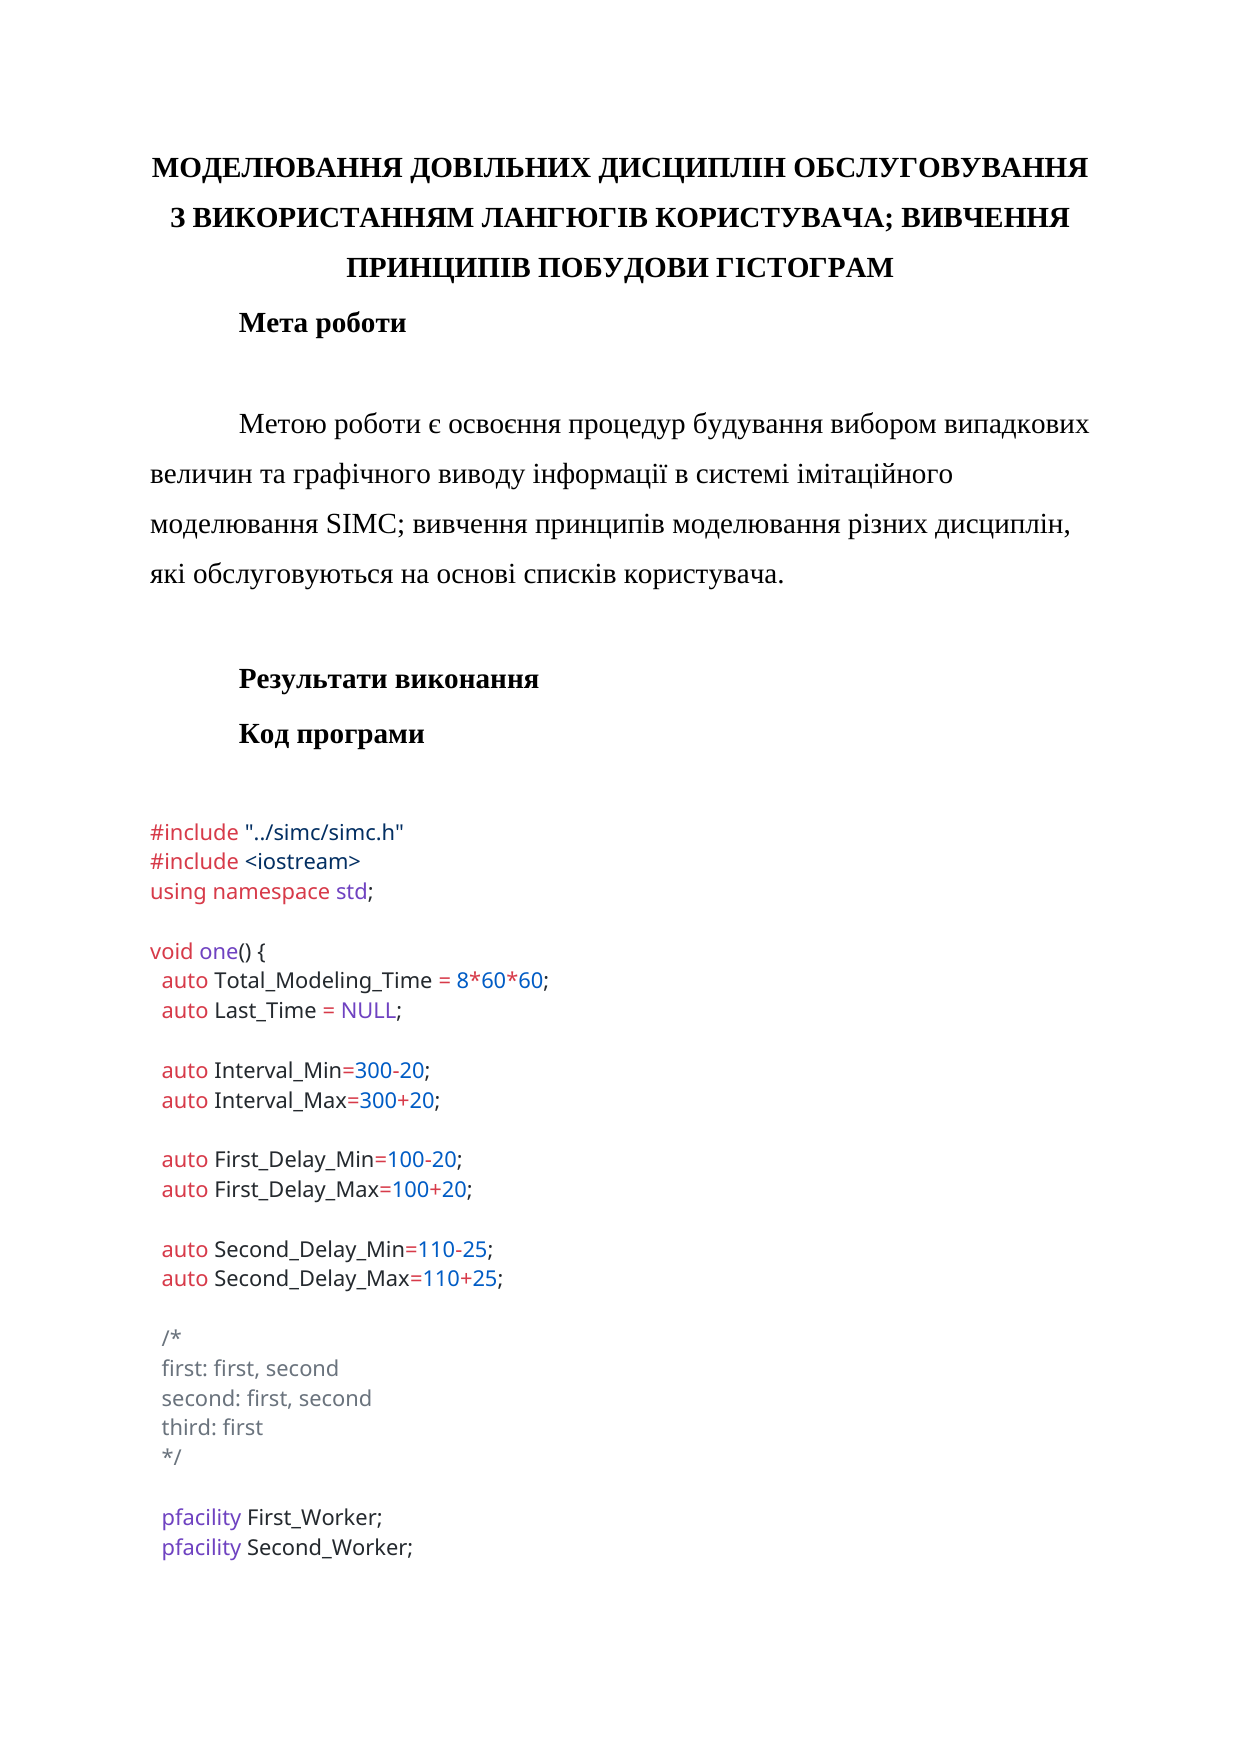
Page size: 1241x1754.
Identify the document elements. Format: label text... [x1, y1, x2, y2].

text second: first, second [150, 1383, 1090, 1412]
text auto Interval_Min=300-20; [150, 1055, 1090, 1085]
text */ [150, 1442, 1090, 1472]
text auto First_Delay_Min=100-20; [150, 1144, 1090, 1174]
text auto Second_Delay_Min=110-25; [150, 1234, 1090, 1263]
text using namespace std; [150, 876, 1090, 906]
text auto Last_Time = NULL; [150, 995, 1090, 1025]
text void one() { [150, 936, 1090, 966]
text third: first [150, 1412, 1090, 1442]
text auto First_Delay_Max=100+20; [150, 1174, 1090, 1204]
text auto Total_Modeling_Time = 8*60*60; [150, 966, 1090, 995]
text pfacility Second_Worker; [150, 1532, 1090, 1561]
text first: first, second [150, 1353, 1090, 1383]
text auto Interval_Max=300+20; [150, 1085, 1090, 1114]
text pfacility First_Worker; [150, 1502, 1090, 1532]
text Код програми [150, 716, 1090, 749]
text Результати виконання [150, 661, 1090, 695]
text Метою роботи є освоєння процедур будування вибором випадкових величин та графічного виводу інформації в системі імітаційного моделювання SIMC; вивчення принципів моделювання різних дисциплін, які обслуговуються на основі списків користувача. [150, 406, 1090, 590]
text /* [150, 1323, 1090, 1353]
text Моделювання довільних дисциплін обслуговування з використанням лангюгів користувача; вивчення принципів побудови гістограм [150, 150, 1090, 284]
text Мета роботи [150, 305, 1090, 339]
text #include "../simc/simc.h" [150, 817, 1090, 846]
text #include <iostream> [150, 846, 1090, 876]
text auto Second_Delay_Max=110+25; [150, 1263, 1090, 1293]
